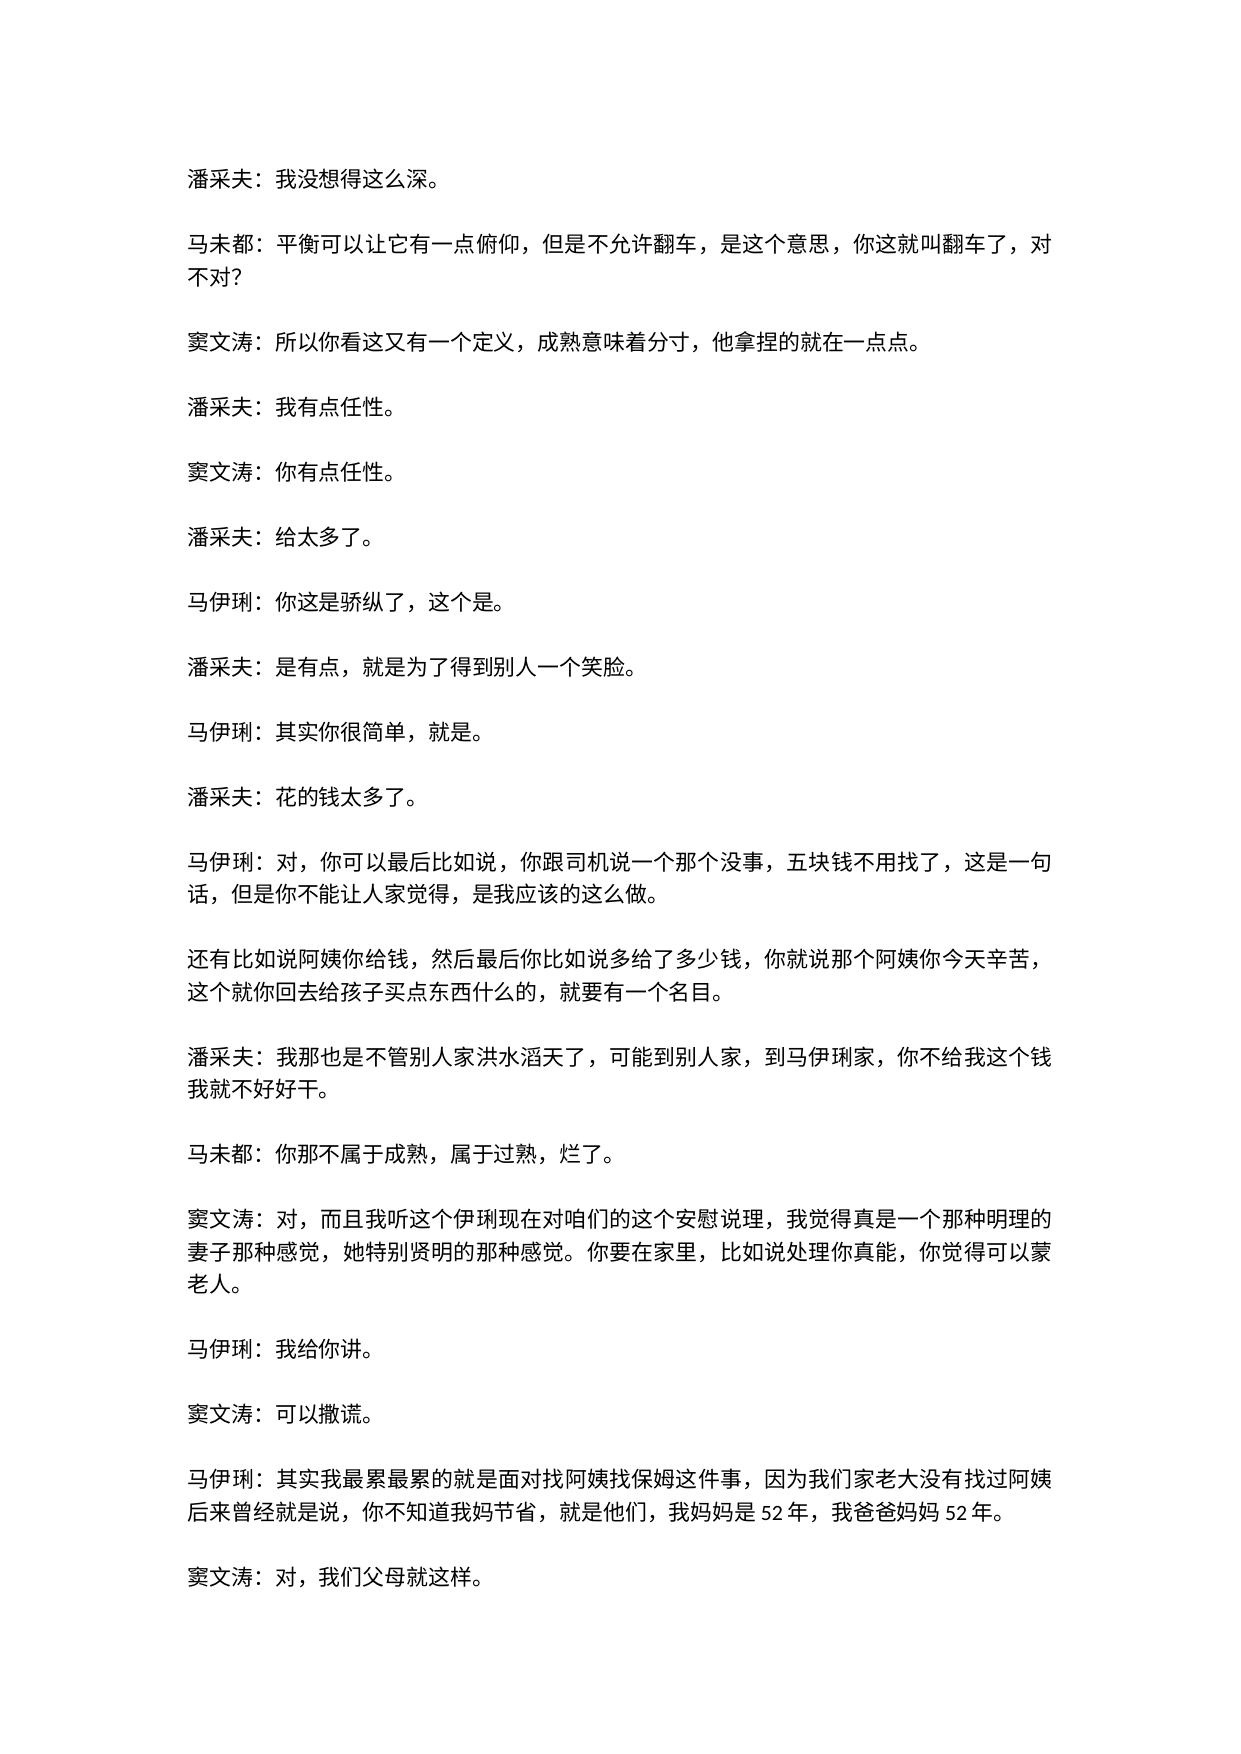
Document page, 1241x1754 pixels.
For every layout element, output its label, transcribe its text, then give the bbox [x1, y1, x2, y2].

text 窦文涛：可以撒谎。 [187, 1397, 1053, 1429]
text 潘采夫：给太多了。 [187, 519, 1053, 552]
text 马伊琍：我给你讲。 [187, 1332, 1053, 1364]
text 窦文涛：所以你看这又有一个定义，成熟意味着分寸，他拿捏的就在一点点。 [187, 324, 1053, 357]
text 窦文涛：对，我们父母就这样。 [187, 1559, 1053, 1592]
text 马伊琍：其实你很简单，就是。 [187, 714, 1053, 747]
text 潘采夫：花的钱太多了。 [187, 779, 1053, 812]
text 窦文涛：对，而且我听这个伊琍现在对咱们的这个安慰说理，我觉得真是一个那种明理的妻子那种感觉，她特别贤明的那种感觉。你要在家里，比如说处理你真能，你觉得可以蒙老人。 [187, 1202, 1053, 1299]
text 潘采夫：我有点任性。 [187, 389, 1053, 422]
text 马未都：平衡可以让它有一点俯仰，但是不允许翻车，是这个意思，你这就叫翻车了，对不对？ [187, 227, 1053, 292]
text 潘采夫：是有点，就是为了得到别人一个笑脸。 [187, 649, 1053, 682]
text 马伊琍：对，你可以最后比如说，你跟司机说一个那个没事，五块钱不用找了，这是一句话，但是你不能让人家觉得，是我应该的这么做。 [187, 844, 1053, 909]
text 马未都：你那不属于成熟，属于过熟，烂了。 [187, 1137, 1053, 1169]
text 还有比如说阿姨你给钱，然后最后你比如说多给了多少钱，你就说那个阿姨你今天辛苦，这个就你回去给孩子买点东西什么的，就要有一个名目。 [187, 942, 1053, 1007]
text 马伊琍：其实我最累最累的就是面对找阿姨找保姆这件事，因为我们家老大没有找过阿姨，后来曾经就是说，你不知道我妈节省，就是他们，我妈妈是52年，我爸爸妈妈52年。 [187, 1462, 1053, 1527]
text 潘采夫：我没想得这么深。 [187, 162, 1053, 194]
text 潘采夫：我那也是不管别人家洪水滔天了，可能到别人家，到马伊琍家，你不给我这个钱，我就不好好干。 [187, 1039, 1053, 1104]
text 窦文涛：你有点任性。 [187, 454, 1053, 487]
text 马伊琍：你这是骄纵了，这个是。 [187, 584, 1053, 617]
